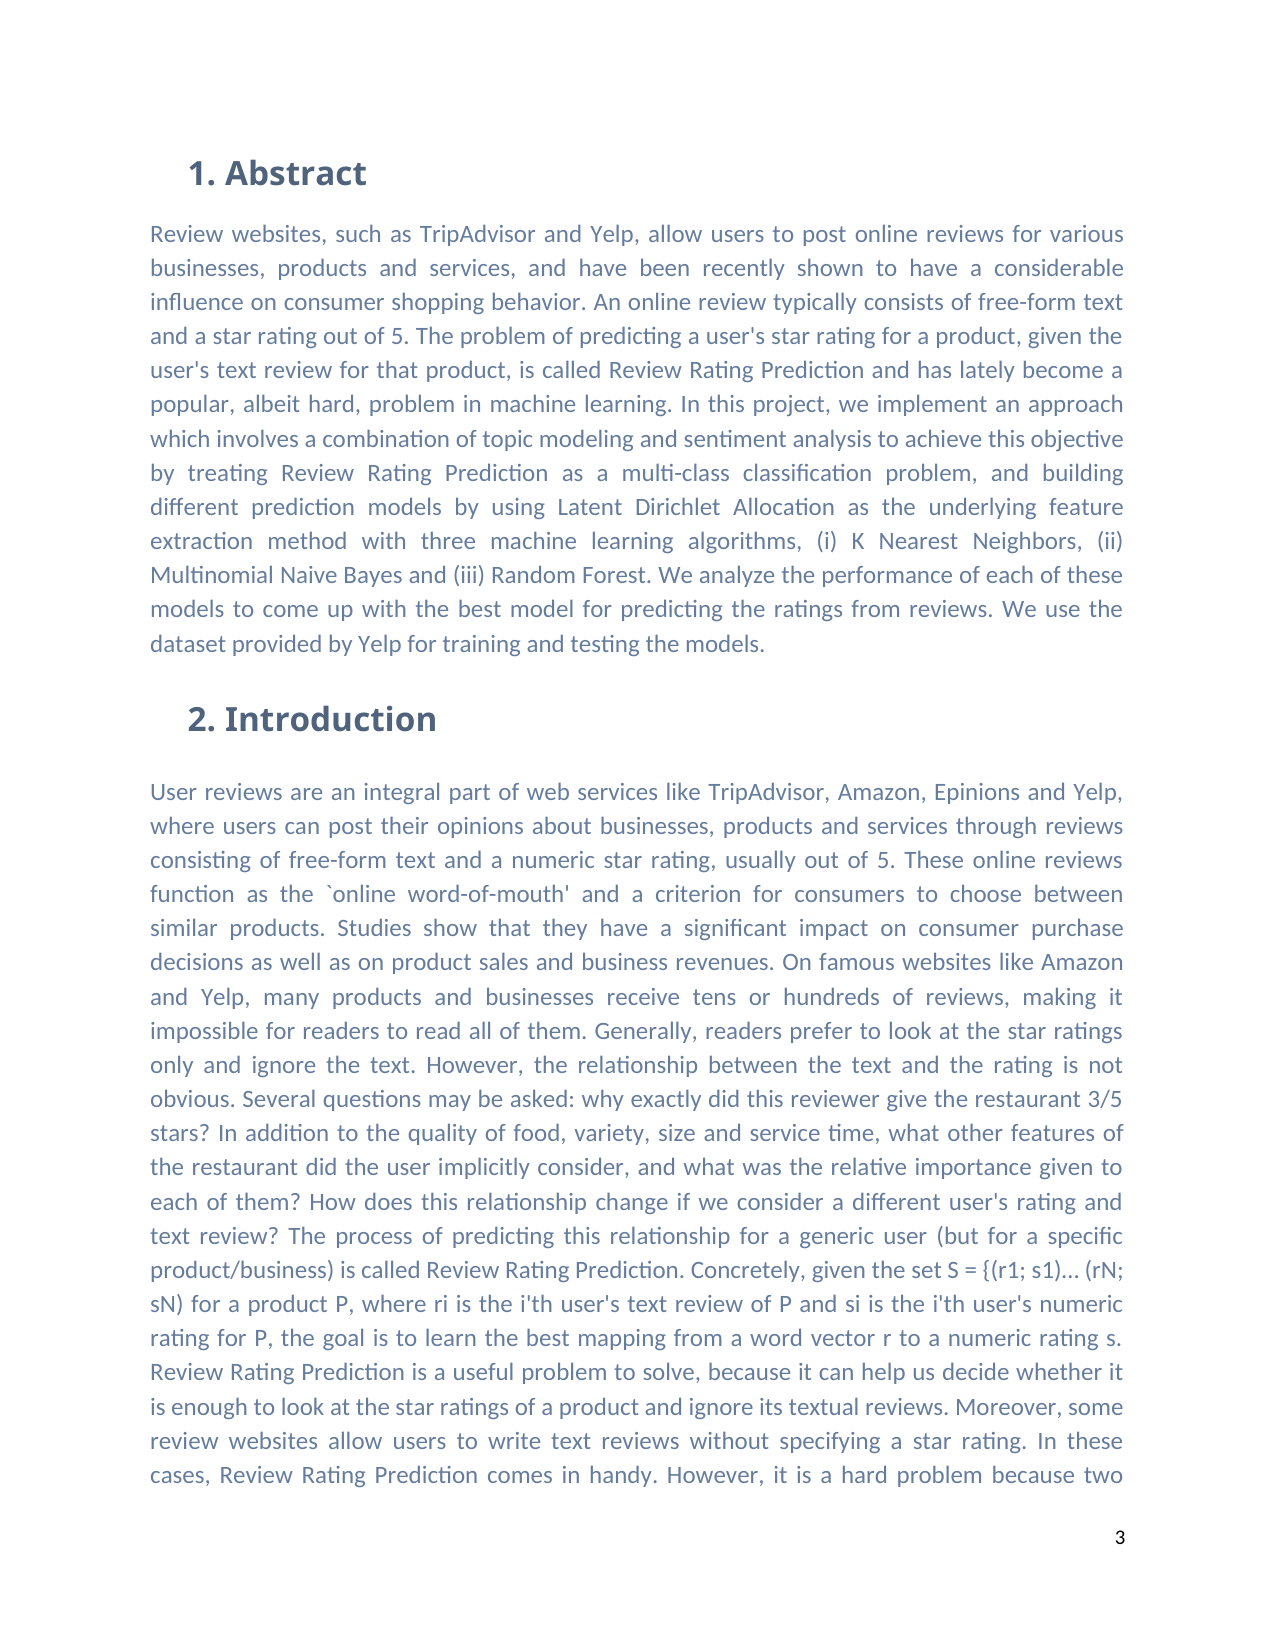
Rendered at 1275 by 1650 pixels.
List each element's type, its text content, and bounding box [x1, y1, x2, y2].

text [150, 776, 1125, 1489]
text Review websites, such as TripAdvisor and Yelp, allow users to post online reviews for various businesses, products and services, and have been recently shown to have a considerable influence on consumer shopping behavior. An online review typically consists of free-form text and a star rating out of 5. The problem of predicting a user's star rating for a product, given the user's text review for that product, is called Review Rating Prediction and has lately become a popular, albeit hard, problem in machine learning. In this project, we implement an approach which involves a combination of topic modeling and sentiment analysis to achieve this objective by treating Review Rating Prediction as a multi-class classification problem, and building different prediction models by using Latent Dirichlet Allocation as the underlying feature extraction method with three machine learning algorithms, (i) K Nearest Neighbors, (ii) Multinomial Naive Bayes and (iii) Random Forest. We analyze the performance of each of these models to come up with the best model for predicting the ratings from reviews. We use the dataset provided by Yelp for training and testing the models. [150, 218, 1125, 658]
list Abstract [187, 150, 1139, 195]
list Introduction [187, 696, 1139, 742]
